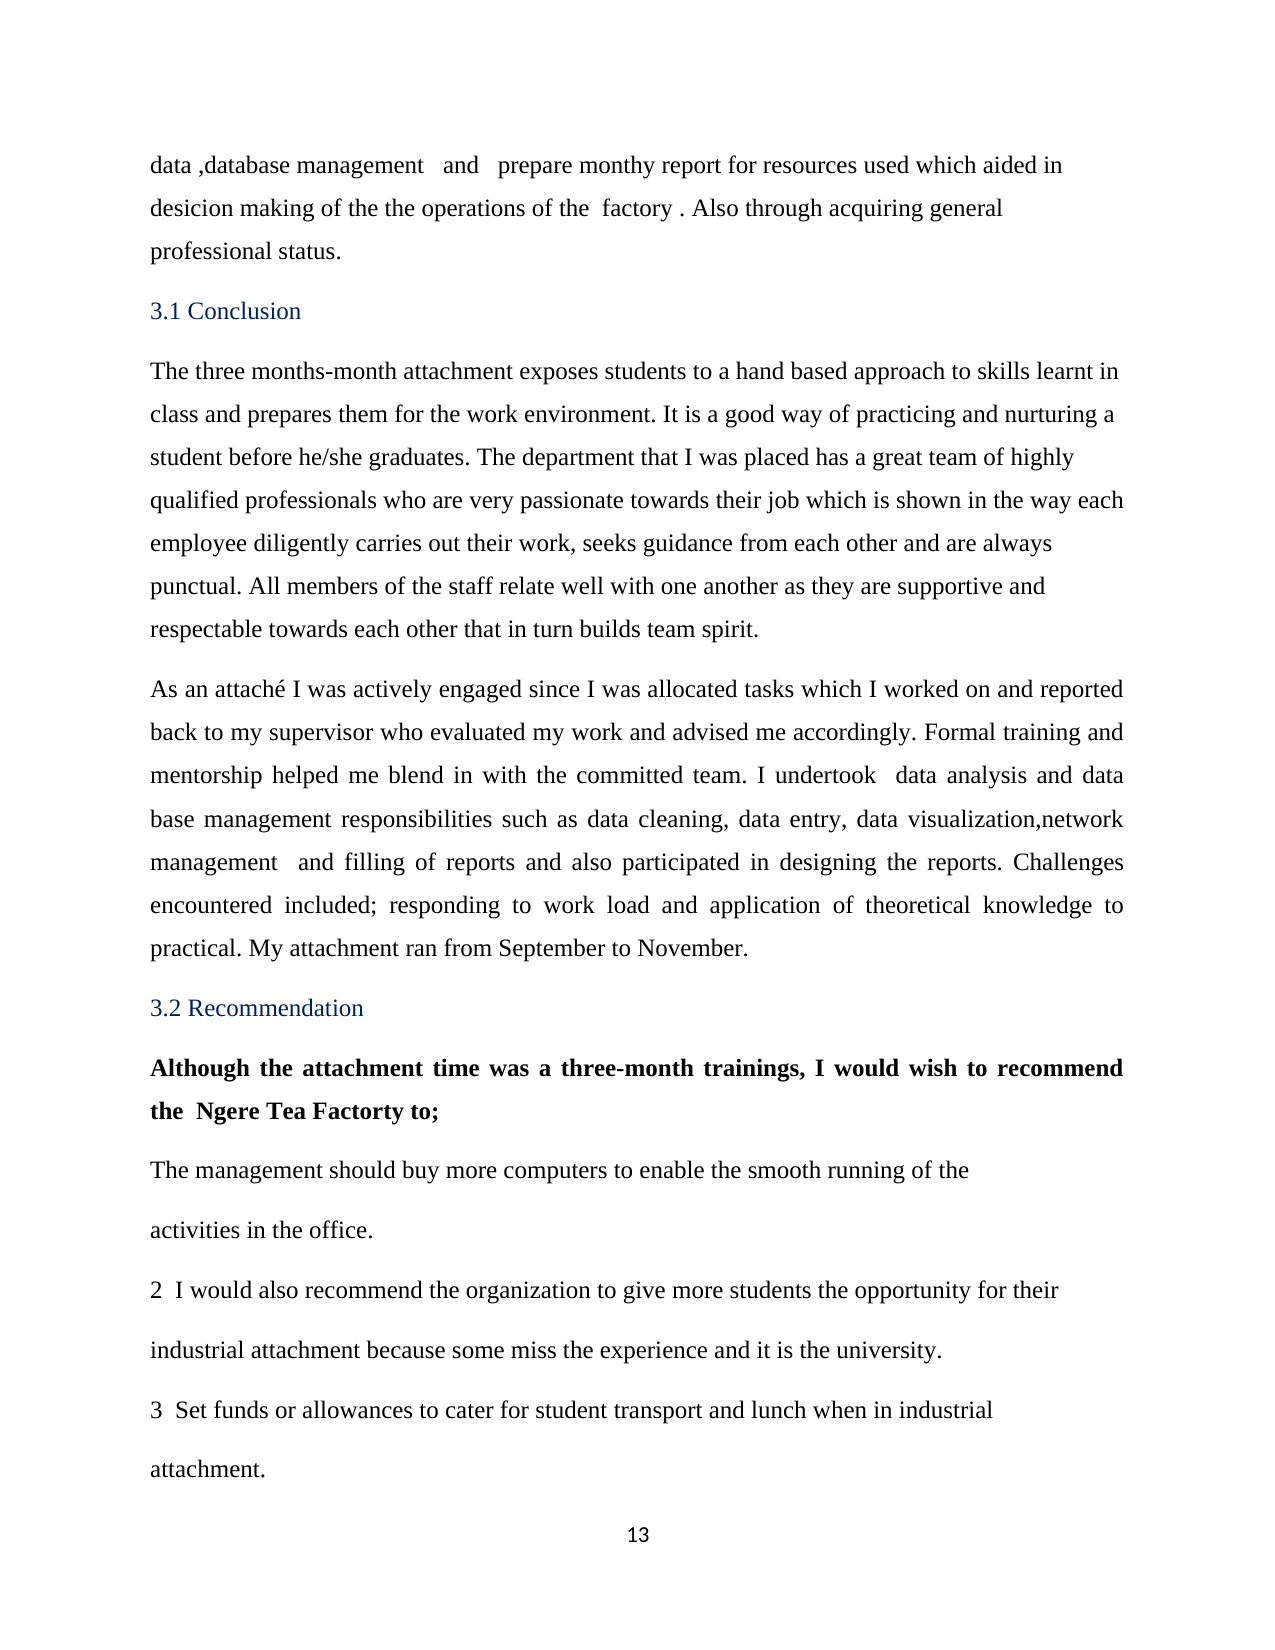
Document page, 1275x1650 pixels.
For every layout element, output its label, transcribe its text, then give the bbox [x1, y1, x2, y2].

text The management should buy more computers to enable the smooth running of the [150, 1156, 1125, 1184]
text 3 Set funds or allowances to cater for student transport and lunch when in industrial [150, 1395, 1125, 1423]
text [150, 150, 1125, 265]
text As an attaché I was actively engaged since I was allocated tasks which I worked on and reported back to my supervisor who evaluated my work and advised me accordingly. Formal training and mentorship helped me blend in with the committed team. I undertook data analysis and data base management responsibilities such as data cleaning, data entry, data visualization,network management and filling of reports and also participated in designing the reports. Challenges encountered included; responding to work load and application of theoretical knowledge to practical. My attachment ran from September to November. [150, 674, 1125, 962]
text Although the attachment time was a three-month trainings, I would wish to recommend the Ngere Tea Factorty to; [150, 1053, 1125, 1124]
text 3.2 Recommendation [150, 993, 1125, 1022]
text 2 I would also recommend the organization to give more students the opportunity for their [150, 1275, 1125, 1304]
text 3.1 Conclusion [150, 296, 1125, 325]
text industrial attachment because some miss the experience and it is the university. [150, 1335, 1125, 1364]
text attachment. [150, 1454, 1125, 1483]
text The three months-month attachment exposes students to a hand based approach to skills learnt in class and prepares them for the work environment. It is a good way of practicing and nurturing a student before he/she graduates. The department that I was placed has a great team of highly qualified professionals who are very passionate towards their job which is shown in the way each employee diligently carries out their work, seeks guidance from each other and are always punctual. All members of the staff relate well with one another as they are supportive and respectable towards each other that in turn builds team spirit. [150, 356, 1125, 643]
text activities in the office. [150, 1215, 1125, 1244]
